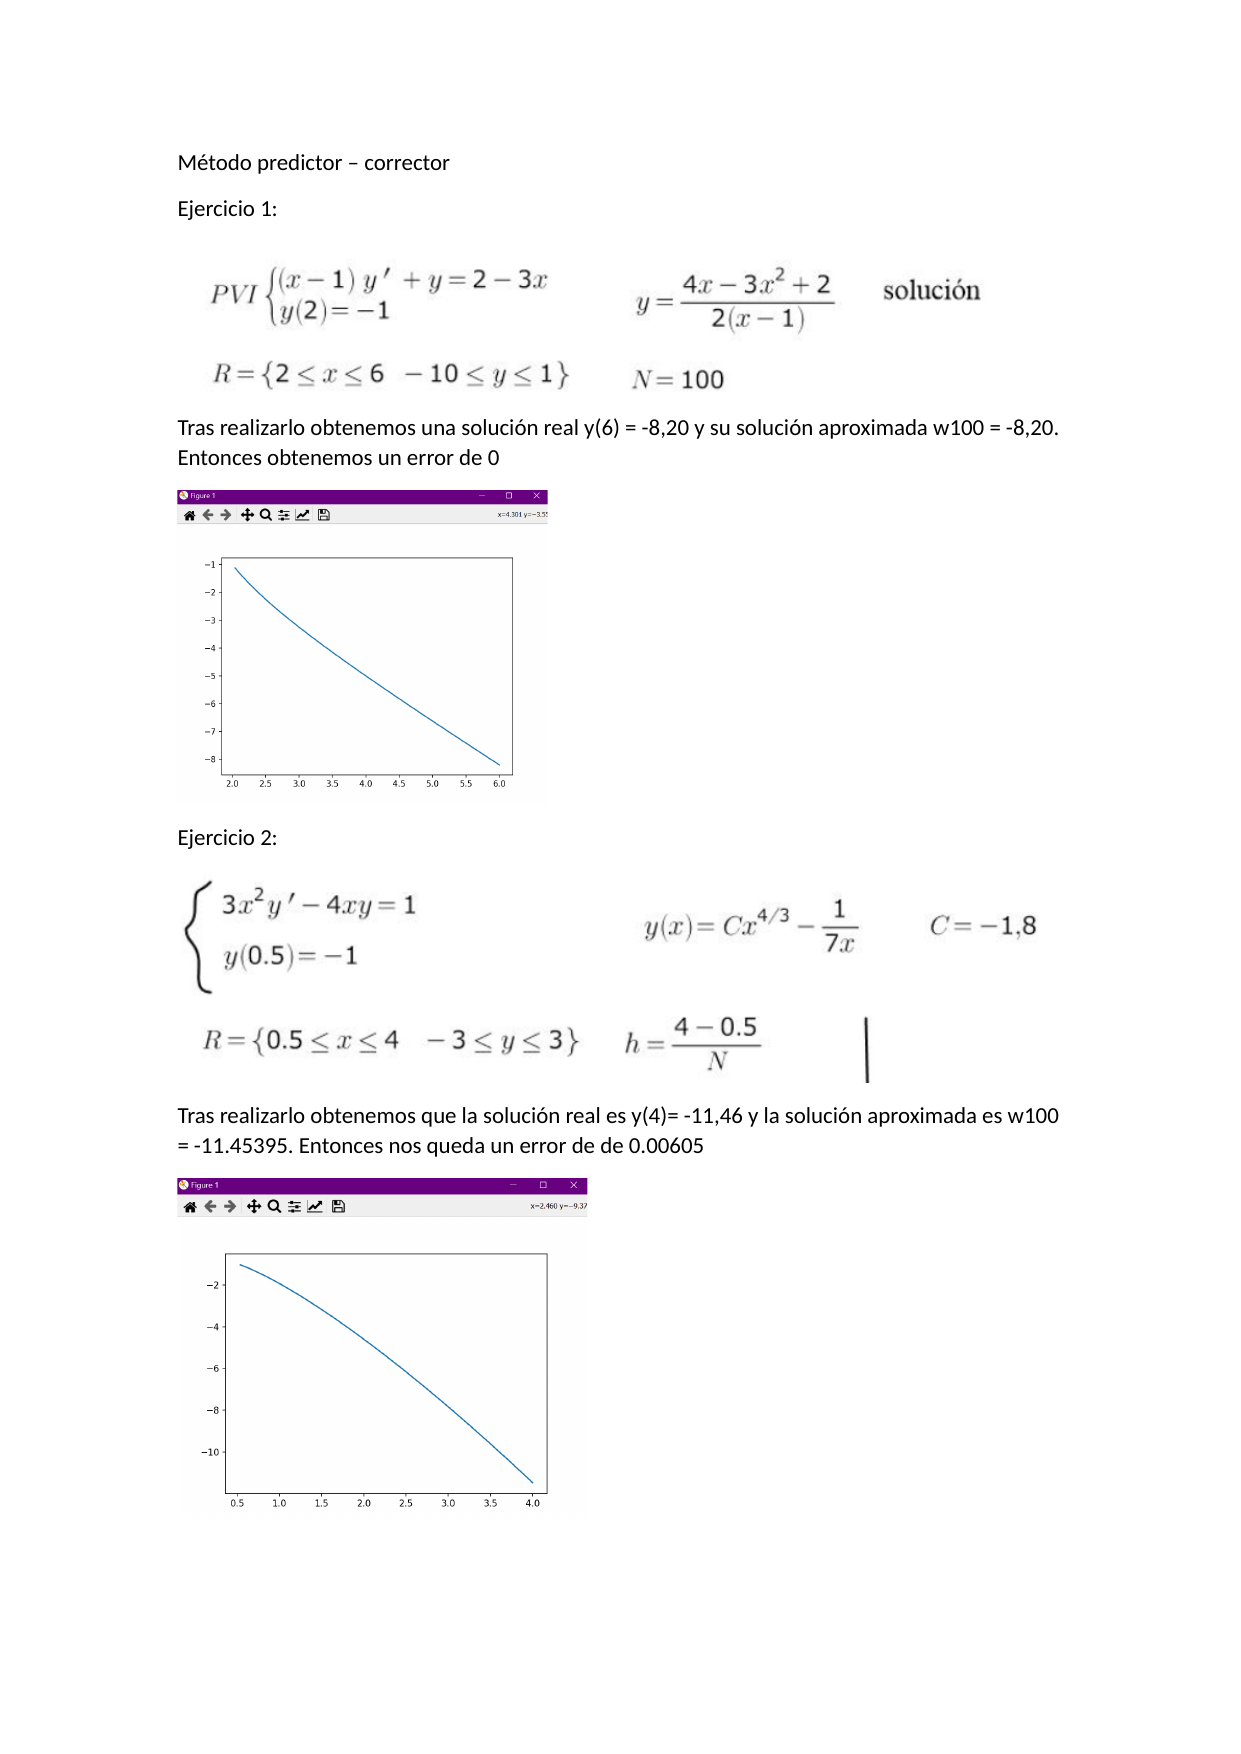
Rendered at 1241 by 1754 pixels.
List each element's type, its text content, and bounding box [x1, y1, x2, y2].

text Tras realizarlo obtenemos que la solución real es y(4)= -11,46 y la solución aproximada es w100 = -11.45395. Entonces nos queda un error de de 0.00605 [177, 1101, 1063, 1159]
text Tras realizarlo obtenemos una solución real y(6) = -8,20 y su solución aproximada w100 = -8,20. Entonces obtenemos un error de 0 [177, 413, 1063, 472]
text Ejercicio 2: [177, 823, 1063, 851]
picture [177, 1178, 588, 1518]
picture [177, 869, 1059, 1083]
picture [177, 241, 991, 395]
text Ejercicio 1: [177, 194, 1063, 222]
text Método predictor – corrector [177, 148, 1063, 176]
picture [177, 490, 548, 804]
